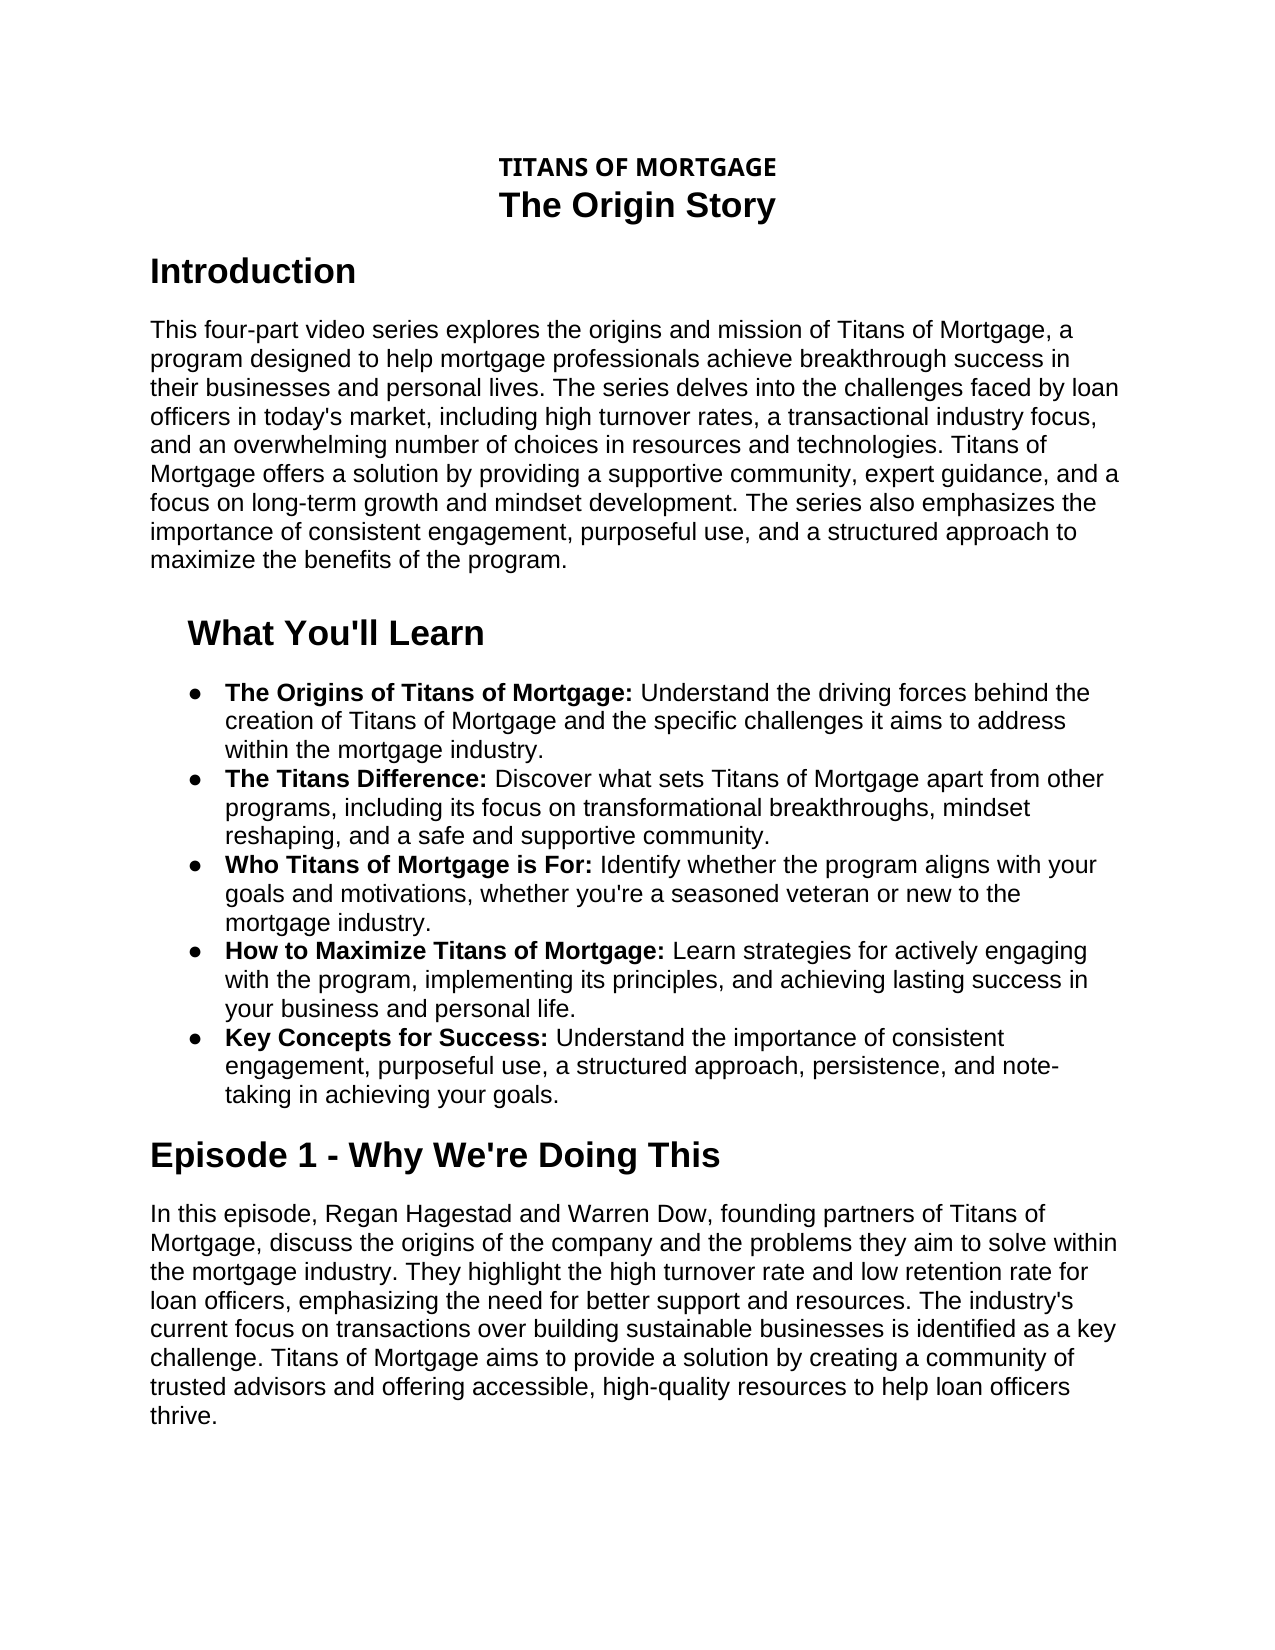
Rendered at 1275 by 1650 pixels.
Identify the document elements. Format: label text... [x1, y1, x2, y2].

text Introduction [150, 250, 1125, 291]
text In this episode, Regan Hagestad and Warren Dow, founding partners of Titans of Mortgage, discuss the origins of the company and the problems they aim to solve within the mortgage industry. They highlight the high turnover rate and low retention rate for loan officers, emphasizing the need for better support and resources. The industry's current focus on transactions over building sustainable businesses is identified as a key challenge. Titans of Mortgage aims to provide a solution by creating a community of trusted advisors and offering accessible, high-quality resources to help loan officers thrive. [150, 1199, 1125, 1429]
subtitle What You'll Learn [187, 612, 1125, 652]
text Episode 1 - Why We're Doing This [150, 1134, 1125, 1174]
list Key Concepts for Success: Understand the importance of consistent engagement, purposeful use, a structured approach, persistence, and note-taking in achieving your goals. [187, 1022, 1125, 1109]
list Who Titans of Mortgage is For: Identify whether the program aligns with your goals and motivations, whether you're a seasoned veteran or new to the mortgage industry. [187, 850, 1125, 936]
text TITANS OF MORTGAGE The Origin Story [150, 150, 1125, 225]
list How to Maximize Titans of Mortgage: Learn strategies for actively engaging with the program, implementing its principles, and achieving lasting success in your business and personal life. [187, 936, 1125, 1022]
list The Titans Difference: Discover what sets Titans of Mortgage apart from other programs, including its focus on transformational breakthroughs, mindset reshaping, and a safe and supportive community. [187, 764, 1125, 850]
text This four-part video series explores the origins and mission of Titans of Mortgage, a program designed to help mortgage professionals achieve breakthrough success in their businesses and personal lives. The series delves into the challenges faced by loan officers in today's market, including high turnover rates, a transactional industry focus, and an overwhelming number of choices in resources and technologies. Titans of Mortgage offers a solution by providing a supportive community, expert guidance, and a focus on long-term growth and mindset development. The series also emphasizes the importance of consistent engagement, purposeful use, and a structured approach to maximize the benefits of the program. [150, 316, 1125, 574]
list The Origins of Titans of Mortgage: Understand the driving forces behind the creation of Titans of Mortgage and the specific challenges it aims to address within the mortgage industry. [187, 677, 1125, 764]
